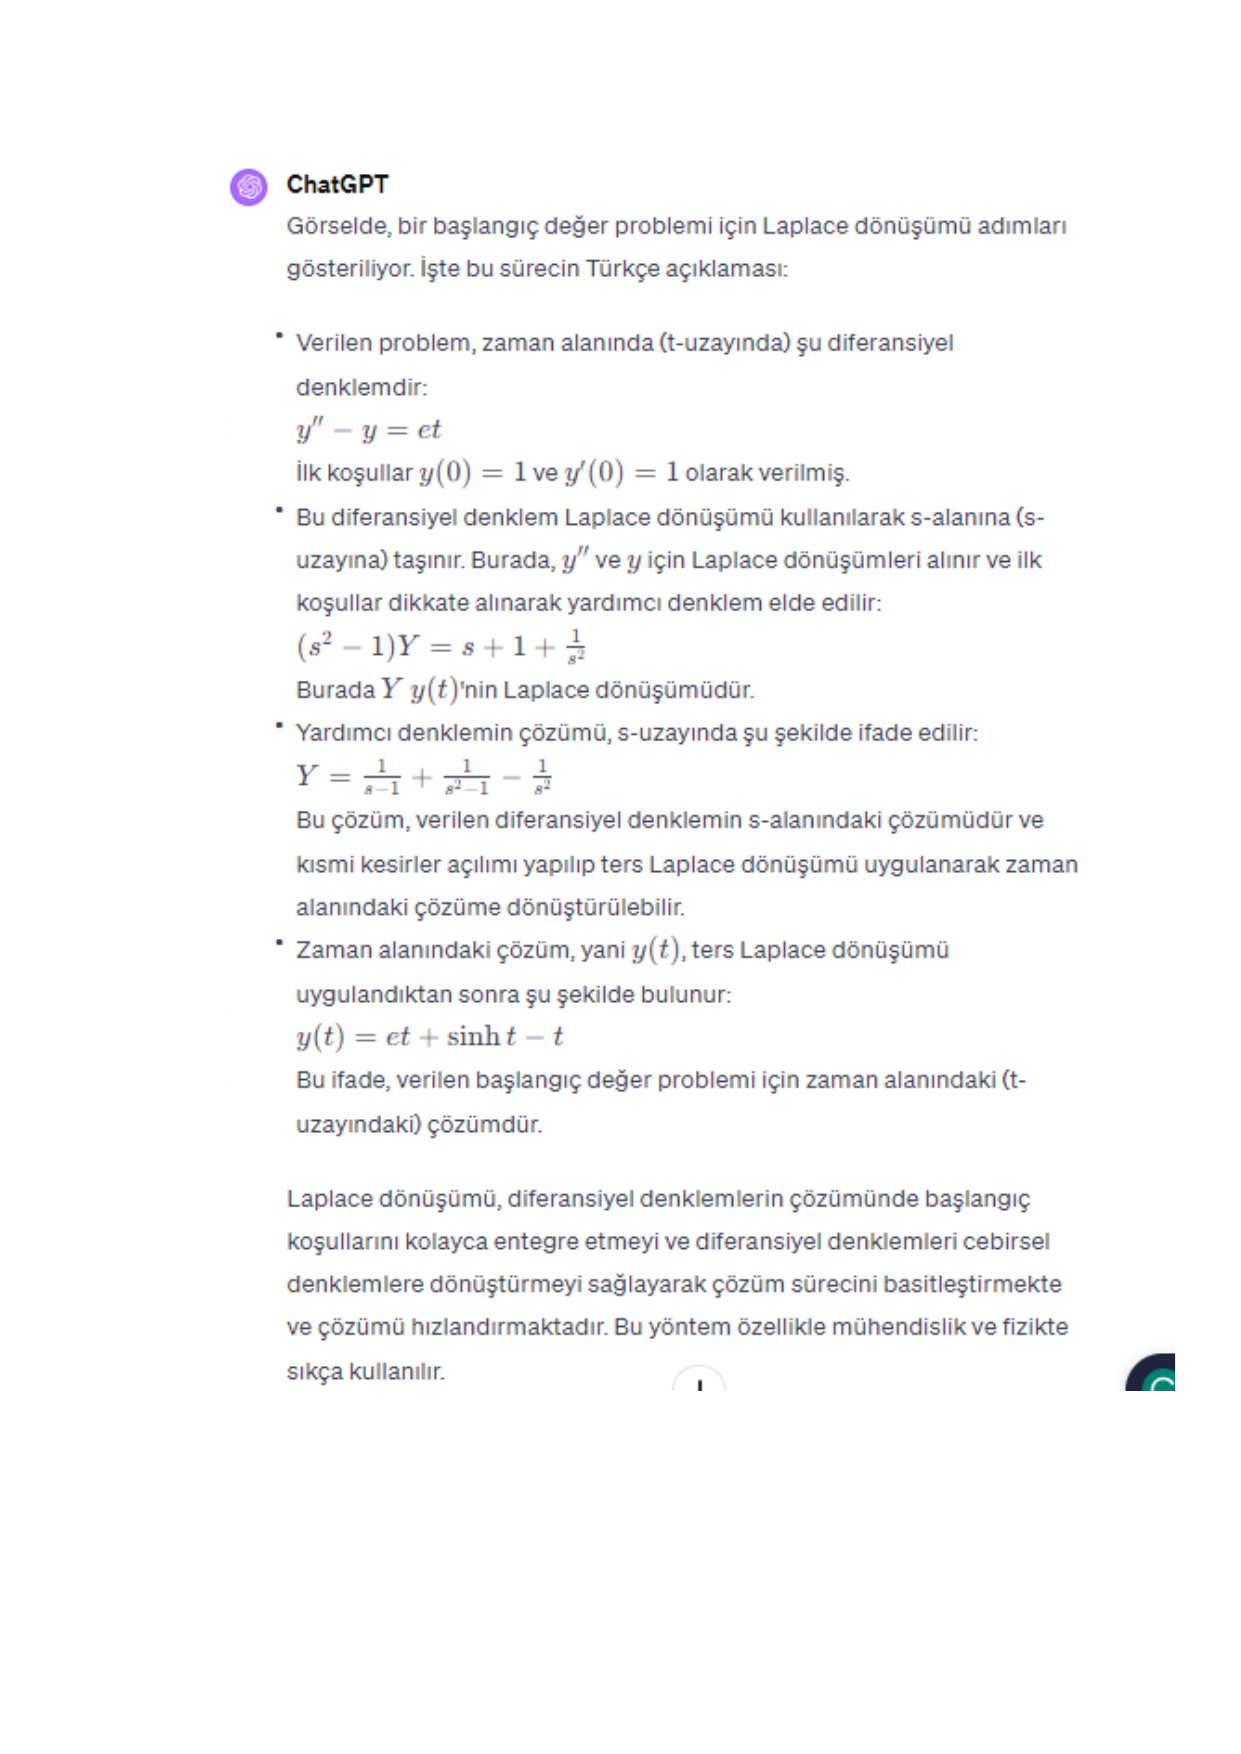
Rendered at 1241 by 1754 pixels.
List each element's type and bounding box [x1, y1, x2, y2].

picture [147, 147, 1175, 1391]
